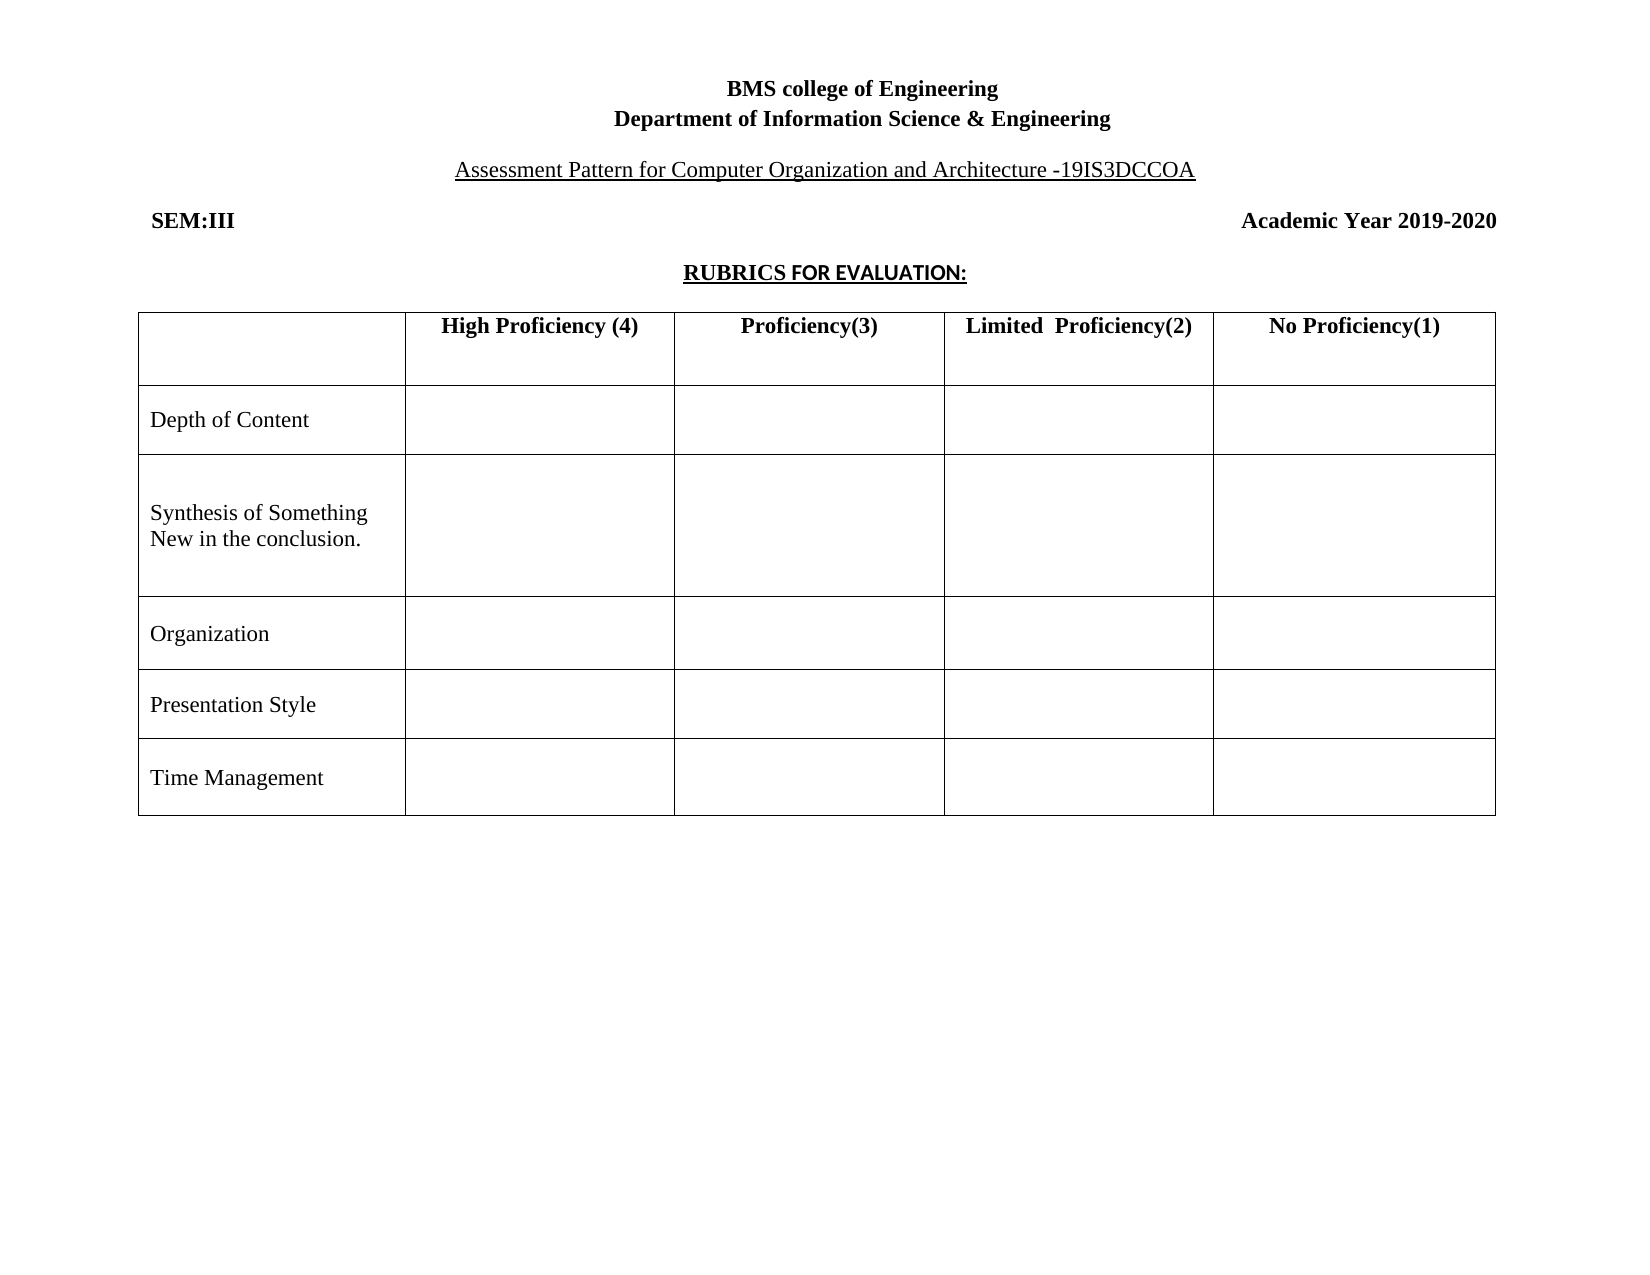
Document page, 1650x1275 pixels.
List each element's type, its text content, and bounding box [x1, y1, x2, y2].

table_cell [945, 386, 1213, 454]
table_cell [945, 597, 1213, 669]
table_cell Organization [139, 597, 405, 669]
table_header Proficiency(3) [675, 313, 944, 385]
table_cell [675, 597, 944, 669]
table_cell Time Management [139, 739, 405, 815]
table_cell [675, 670, 944, 738]
table_cell [675, 386, 944, 454]
table_cell [406, 739, 674, 815]
table_cell [675, 455, 944, 596]
table_cell [1214, 386, 1495, 454]
table_header No Proficiency(1) [1214, 313, 1495, 385]
table_cell Synthesis of Something New in the conclusion. [139, 455, 405, 596]
table_cell [1214, 670, 1495, 738]
table_header [139, 313, 405, 385]
table_cell [945, 739, 1213, 815]
table_cell [406, 597, 674, 669]
table_cell [406, 670, 674, 738]
table_cell Presentation Style [139, 670, 405, 738]
table_header Limited Proficiency(2) [945, 313, 1213, 385]
table_cell [675, 739, 944, 815]
table_cell [406, 386, 674, 454]
table_cell [1214, 455, 1495, 596]
text Assessment Pattern for Computer Organization and Architecture -19IS3DCCOA [150, 156, 1500, 183]
table_cell [1214, 597, 1495, 669]
list Department of Information Science & Engineering [225, 105, 1500, 132]
text RUBRICS FOR EVALUATION: [150, 258, 1500, 287]
table_cell Depth of Content [139, 386, 405, 454]
list BMS college of Engineering [225, 75, 1500, 102]
table_cell [945, 455, 1213, 596]
table_cell [945, 670, 1213, 738]
text SEM:III Academic Year 2019-2020 [150, 207, 1500, 234]
table_cell [1214, 739, 1495, 815]
table_cell [406, 455, 674, 596]
table_header High Proficiency (4) [406, 313, 674, 385]
